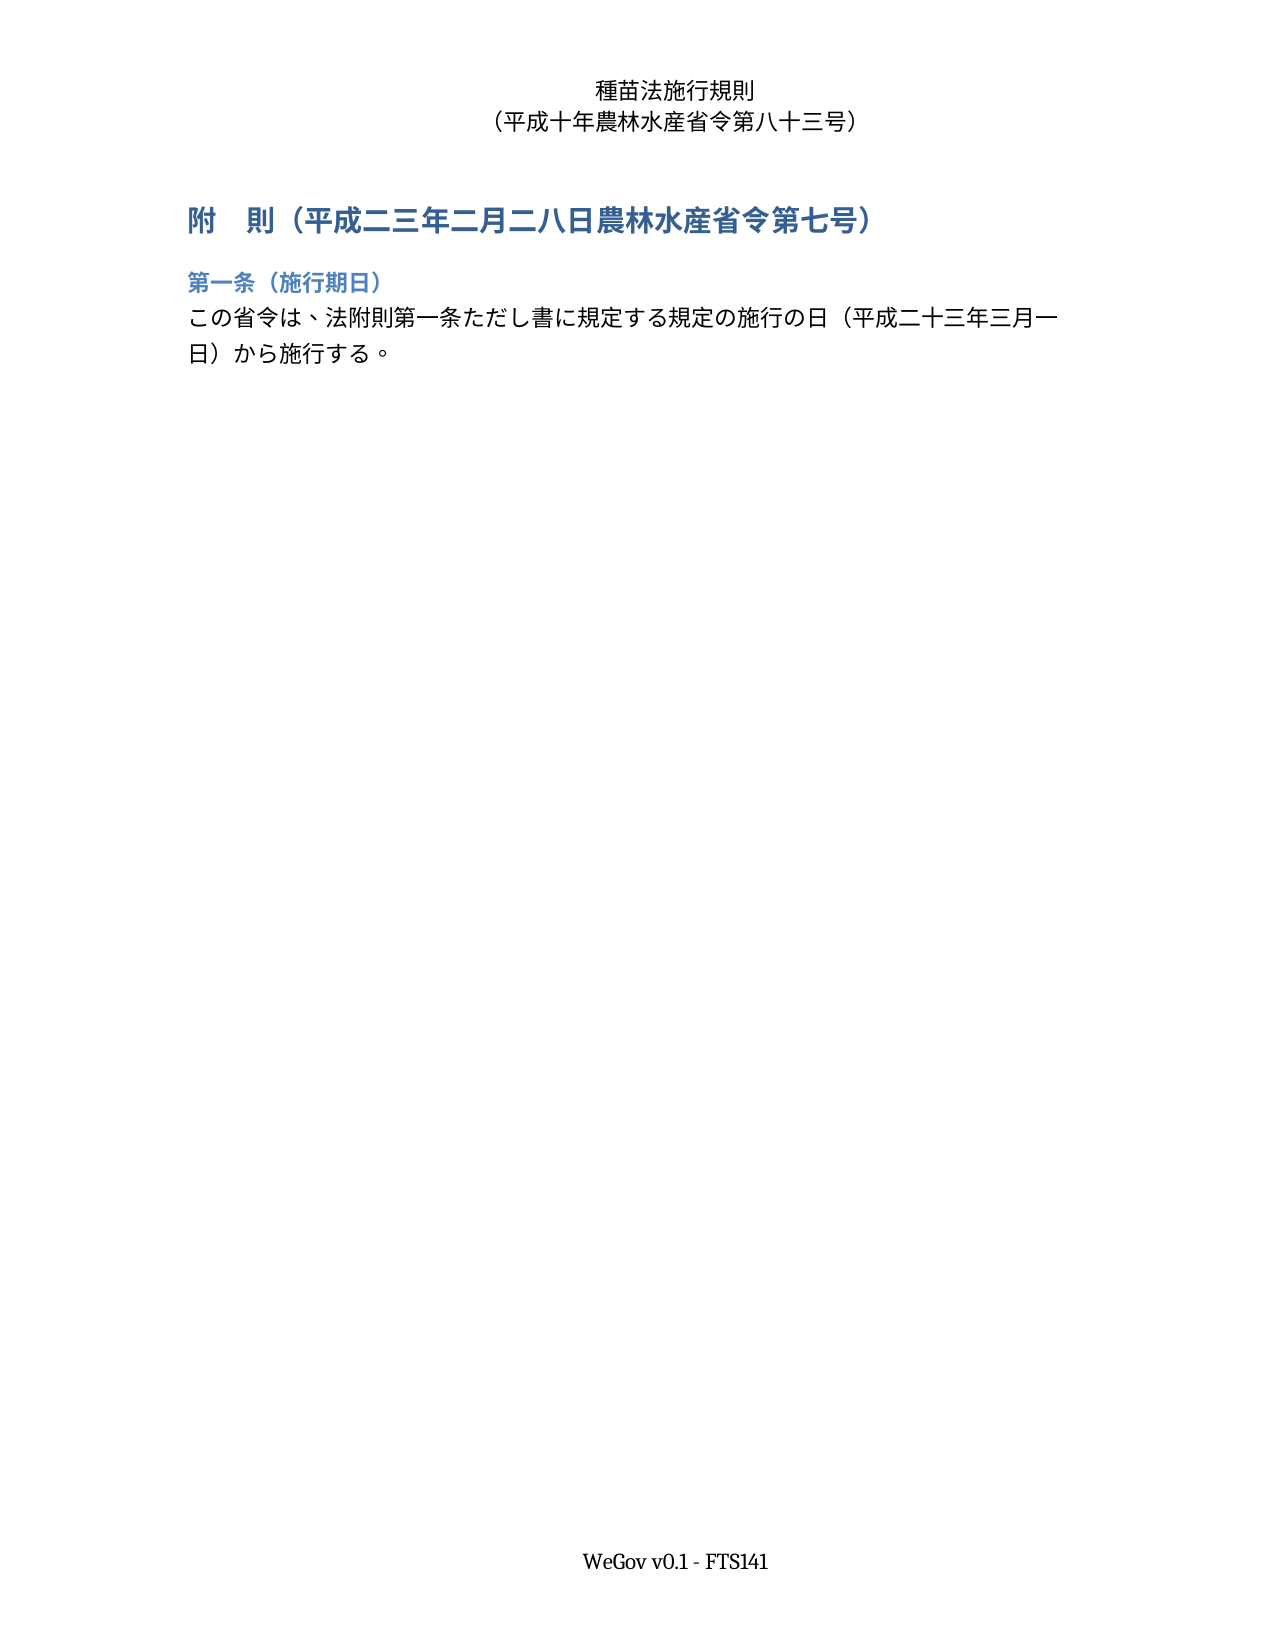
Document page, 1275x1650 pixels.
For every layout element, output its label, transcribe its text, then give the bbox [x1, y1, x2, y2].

subtitle 附 則（平成二三年二月二八日農林水産省令第七号） [187, 200, 1087, 240]
subtitle 第一条（施行期日） [187, 266, 1087, 298]
text この省令は、法附則第一条ただし書に規定する規定の施行の日（平成二十三年三月一日）から施行する。 [187, 302, 1087, 369]
